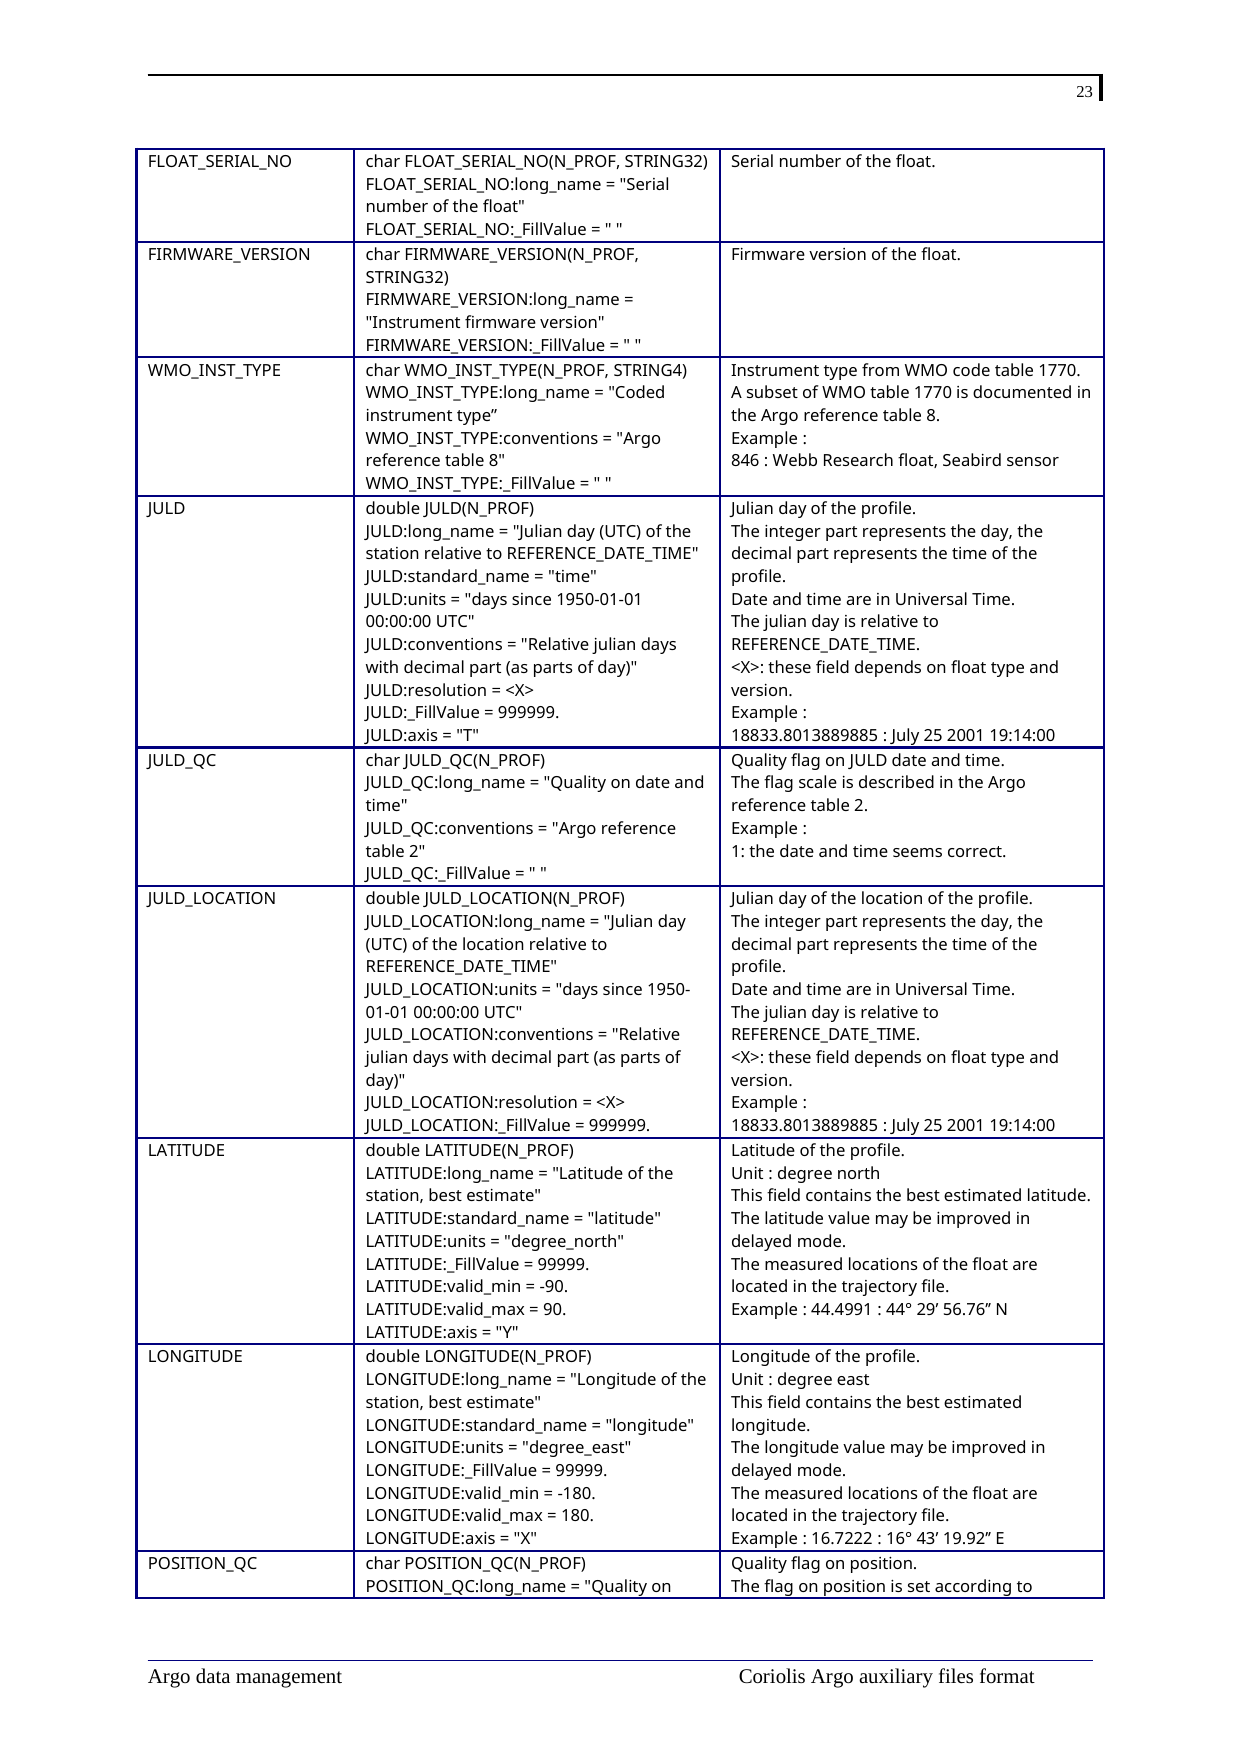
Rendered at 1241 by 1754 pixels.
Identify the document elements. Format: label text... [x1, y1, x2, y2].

table_cell char FLOAT_SERIAL_NO(N_PROF, STRING32) FLOAT_SERIAL_NO:long_name = "Serial number of the float" FLOAT_SERIAL_NO:_FillValue = " " [355, 150, 719, 241]
table_cell double JULD(N_PROF) JULD:long_name = "Julian day (UTC) of the station relative to REFERENCE_DATE_TIME" JULD:standard_name = "time" JULD:units = "days since 1950-01-01 00:00:00 UTC" JULD:conventions = "Relative julian days with decimal part (as parts of day)" JULD:resolution = <X> JULD:_FillValue = 999999. JULD:axis = "T" [355, 497, 719, 746]
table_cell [721, 1552, 1103, 1597]
table_cell char WMO_INST_TYPE(N_PROF, STRING4) WMO_INST_TYPE:long_name = "Coded instrument type” WMO_INST_TYPE:conventions = "Argo reference table 8" WMO_INST_TYPE:_FillValue = " " [355, 358, 719, 494]
table_cell WMO_INST_TYPE [138, 358, 353, 494]
table_cell FLOAT_SERIAL_NO [138, 150, 353, 241]
table_cell JULD_QC [138, 749, 353, 885]
table_cell Firmware version of the float. [721, 243, 1103, 356]
table_cell LONGITUDE [138, 1345, 353, 1549]
table_cell double JULD_LOCATION(N_PROF) JULD_LOCATION:long_name = "Julian day (UTC) of the location relative to REFERENCE_DATE_TIME" JULD_LOCATION:units = "days since 1950-01-01 00:00:00 UTC" JULD_LOCATION:conventions = "Relative julian days with decimal part (as parts of day)" JULD_LOCATION:resolution = <X> JULD_LOCATION:_FillValue = 999999. [355, 887, 719, 1137]
table_cell Julian day of the profile. The integer part represents the day, the decimal part represents the time of the profile. Date and time are in Universal Time. The julian day is relative to REFERENCE_DATE_TIME. <X>: these field depends on float type and version. Example : 18833.8013889885 : July 25 2001 19:14:00 [721, 497, 1103, 746]
table_cell JULD_LOCATION [138, 887, 353, 1137]
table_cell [355, 1552, 719, 1597]
table_cell LATITUDE [138, 1139, 353, 1343]
table_cell JULD [138, 497, 353, 746]
table_cell Quality flag on JULD date and time. The flag scale is described in the Argo reference table 2. Example : 1: the date and time seems correct. [721, 749, 1103, 885]
table_cell char JULD_QC(N_PROF) JULD_QC:long_name = "Quality on date and time" JULD_QC:conventions = "Argo reference table 2" JULD_QC:_FillValue = " " [355, 749, 719, 885]
table_cell FIRMWARE_VERSION [138, 243, 353, 356]
table_cell POSITION_QC [138, 1552, 353, 1597]
table_cell Instrument type from WMO code table 1770. A subset of WMO table 1770 is documented in the Argo reference table 8. Example : 846 : Webb Research float, Seabird sensor [721, 358, 1103, 494]
table_cell char FIRMWARE_VERSION(N_PROF, STRING32) FIRMWARE_VERSION:long_name = "Instrument firmware version" FIRMWARE_VERSION:_FillValue = " " [355, 243, 719, 356]
table_cell Latitude of the profile. Unit : degree north This field contains the best estimated latitude. The latitude value may be improved in delayed mode. The measured locations of the float are located in the trajectory file. Example : 44.4991 : 44° 56.76’’ N [721, 1139, 1103, 1343]
table_cell double LONGITUDE(N_PROF) LONGITUDE:long_name = "Longitude of the station, best estimate" LONGITUDE:standard_name = "longitude" LONGITUDE:units = "degree_east" LONGITUDE:_FillValue = 99999. LONGITUDE:valid_min = -180. LONGITUDE:valid_max = 180. LONGITUDE:axis = "X" [355, 1345, 719, 1549]
table_cell Serial number of the float. [721, 150, 1103, 241]
table_cell Longitude of the profile. Unit : degree east This field contains the best estimated longitude. The longitude value may be improved in delayed mode. The measured locations of the float are located in the trajectory file. Example : 16.7222 : 16° 19.92’’ E [721, 1345, 1103, 1549]
table_cell double LATITUDE(N_PROF) LATITUDE:long_name = "Latitude of the station, best estimate" LATITUDE:standard_name = "latitude" LATITUDE:units = "degree_north" LATITUDE:_FillValue = 99999. LATITUDE:valid_min = -90. LATITUDE:valid_max = 90. LATITUDE:axis = "Y" [355, 1139, 719, 1343]
table_cell Julian day of the location of the profile. The integer part represents the day, the decimal part represents the time of the profile. Date and time are in Universal Time. The julian day is relative to REFERENCE_DATE_TIME. <X>: these field depends on float type and version. Example : 18833.8013889885 : July 25 2001 19:14:00 [721, 887, 1103, 1137]
